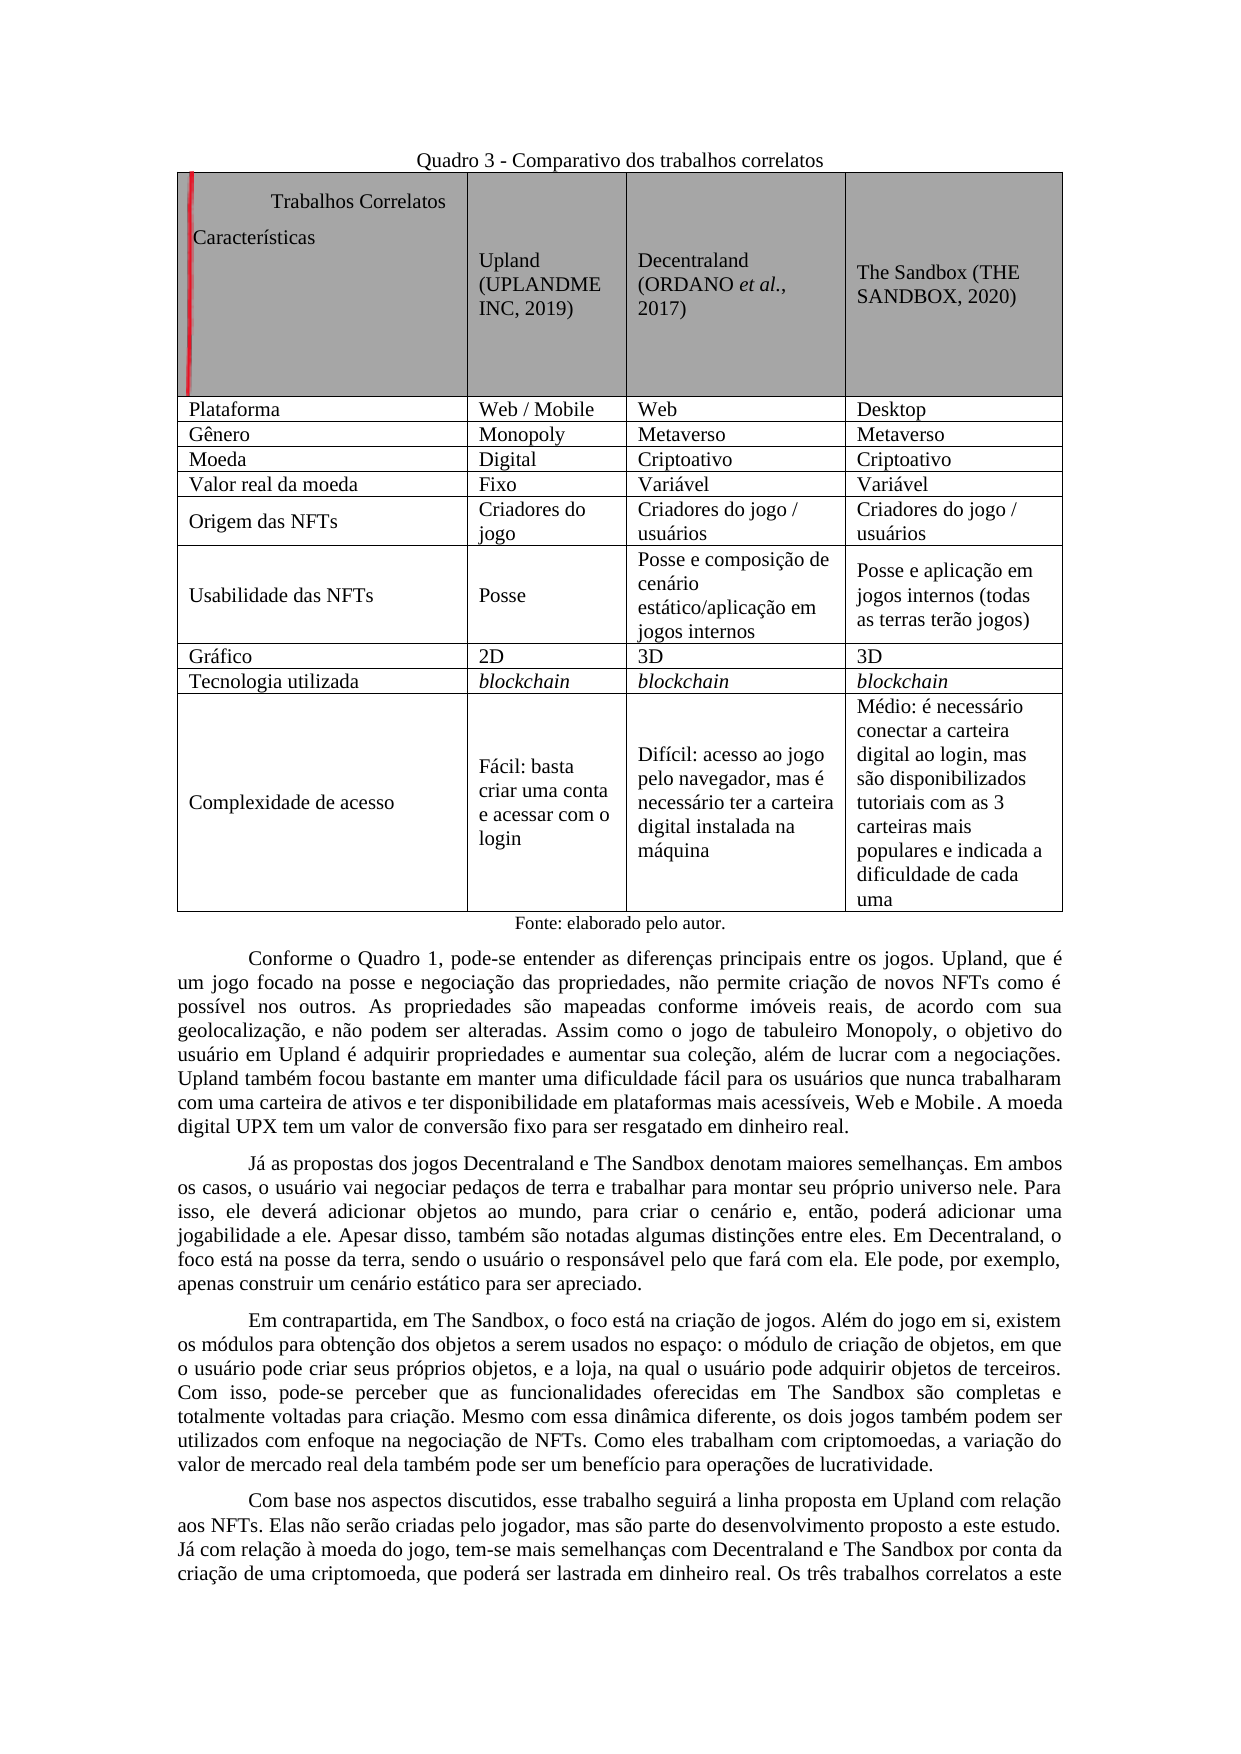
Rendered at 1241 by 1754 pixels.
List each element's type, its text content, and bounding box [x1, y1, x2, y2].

table_cell Criptoativo [627, 447, 845, 471]
picture [186, 171, 194, 396]
table_cell Criptoativo [846, 447, 1062, 471]
table_cell blockchain [468, 669, 626, 693]
table_cell Digital [468, 447, 626, 471]
table_cell Criadores do jogo / usuários [846, 497, 1062, 545]
table_cell Metaverso [627, 422, 845, 446]
table_cell Gênero [178, 422, 467, 446]
table_cell Moeda [178, 447, 467, 471]
text Conforme o Quadro 1, pode-se entender as diferenças principais entre os jogos. Upland, que é um jogo focado na posse e negociação das propriedades, não permite criação de novos NFTs como é possível nos outros. As propriedades são mapeadas conforme imóveis reais, de acordo com sua geolocalização, e não podem ser alteradas. Assim como o jogo de tabuleiro Monopoly, o objetivo do usuário em Upland é adquirir propriedades e aumentar sua coleção, além de lucrar com a negociações. Upland também focou bastante em manter uma dificuldade fácil para os usuários que nunca trabalharam com uma carteira de ativos e ter disponibilidade em plataformas mais acessíveis, Web e Mobile. A moeda digital UPX tem um valor de conversão fixo para ser resgatado em dinheiro real. [177, 946, 1063, 1138]
table_cell Valor real da moeda [178, 472, 467, 496]
table_cell 3D [846, 644, 1062, 668]
table_cell Desktop [846, 397, 1062, 421]
text Já as propostas dos jogos Decentraland e The Sandbox denotam maiores semelhanças. Em ambos os casos, o usuário vai negociar pedaços de terra e trabalhar para montar seu próprio universo nele. Para isso, ele deverá adicionar objetos ao mundo, para criar o cenário e, então, poderá adicionar uma jogabilidade a ele. Apesar disso, também são notadas algumas distinções entre eles. Em Decentraland, o foco está na posse da terra, sendo o usuário o responsável pelo que fará com ela. Ele pode, por exemplo, apenas construir um cenário estático para ser apreciado. [177, 1151, 1063, 1295]
table_cell 2D [468, 644, 626, 668]
table_cell Metaverso [846, 422, 1062, 446]
table_cell Tecnologia utilizada [178, 669, 467, 693]
table_header Decentraland (ORDANO et al., 2017) [627, 173, 845, 396]
table_header [178, 173, 186, 396]
table_cell Web / Mobile [468, 397, 626, 421]
table_cell Gráfico [178, 644, 467, 668]
table_cell Monopoly [468, 422, 626, 446]
text Em contrapartida, em The Sandbox, o foco está na criação de jogos. Além do jogo em si, existem os módulos para obtenção dos objetos a serem usados no espaço: o módulo de criação de objetos, em que o usuário pode criar seus próprios objetos, e a loja, na qual o usuário pode adquirir objetos de terceiros. Com isso, pode-se perceber que as funcionalidades oferecidas em The Sandbox são completas e totalmente voltadas para criação. Mesmo com essa dinâmica diferente, os dois jogos também podem ser utilizados com enfoque na negociação de NFTs. Como eles trabalham com criptomoedas, a variação do valor de mercado real dela também pode ser um benefício para operações de lucratividade. [177, 1307, 1063, 1476]
table_cell Posse e composição de cenário estático/aplicação em jogos internos [627, 546, 845, 643]
table_cell Fixo [468, 472, 626, 496]
table_cell Posse [468, 546, 626, 643]
text Fonte: elaborado pelo autor. [177, 912, 1063, 933]
table_cell Médio: é necessário conectar a carteira digital ao login, mas são disponibilizados tutoriais com as 3 carteiras mais populares e indicada a dificuldade de cada uma [846, 694, 1062, 911]
table_header Upland (UPLANDME INC, 2019) [468, 173, 626, 396]
table_cell Web [627, 397, 845, 421]
table_cell Variável [846, 472, 1062, 496]
table_cell Usabilidade das NFTs [178, 546, 467, 643]
table_cell Criadores do jogo / usuários [627, 497, 845, 545]
table_header [194, 173, 467, 396]
table_cell Posse e aplicação em jogos internos (todas as terras terão jogos) [846, 546, 1062, 643]
table_cell Complexidade de acesso [178, 694, 467, 911]
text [177, 1488, 1063, 1585]
table_cell Origem das NFTs [178, 497, 467, 545]
table_cell Plataforma [178, 397, 467, 421]
table_header The Sandbox (THE SANDBOX, 2020) [846, 173, 1062, 396]
table_cell Fácil: basta criar uma conta e acessar com o login [468, 694, 626, 911]
table_cell Difícil: acesso ao jogo pelo navegador, mas é necessário ter a carteira digital instalada na máquina [627, 694, 845, 911]
table_cell Variável [627, 472, 845, 496]
table_cell 3D [627, 644, 845, 668]
table_cell blockchain [846, 669, 1062, 693]
table_cell Criadores do jogo [468, 497, 626, 545]
table_cell blockchain [627, 669, 845, 693]
